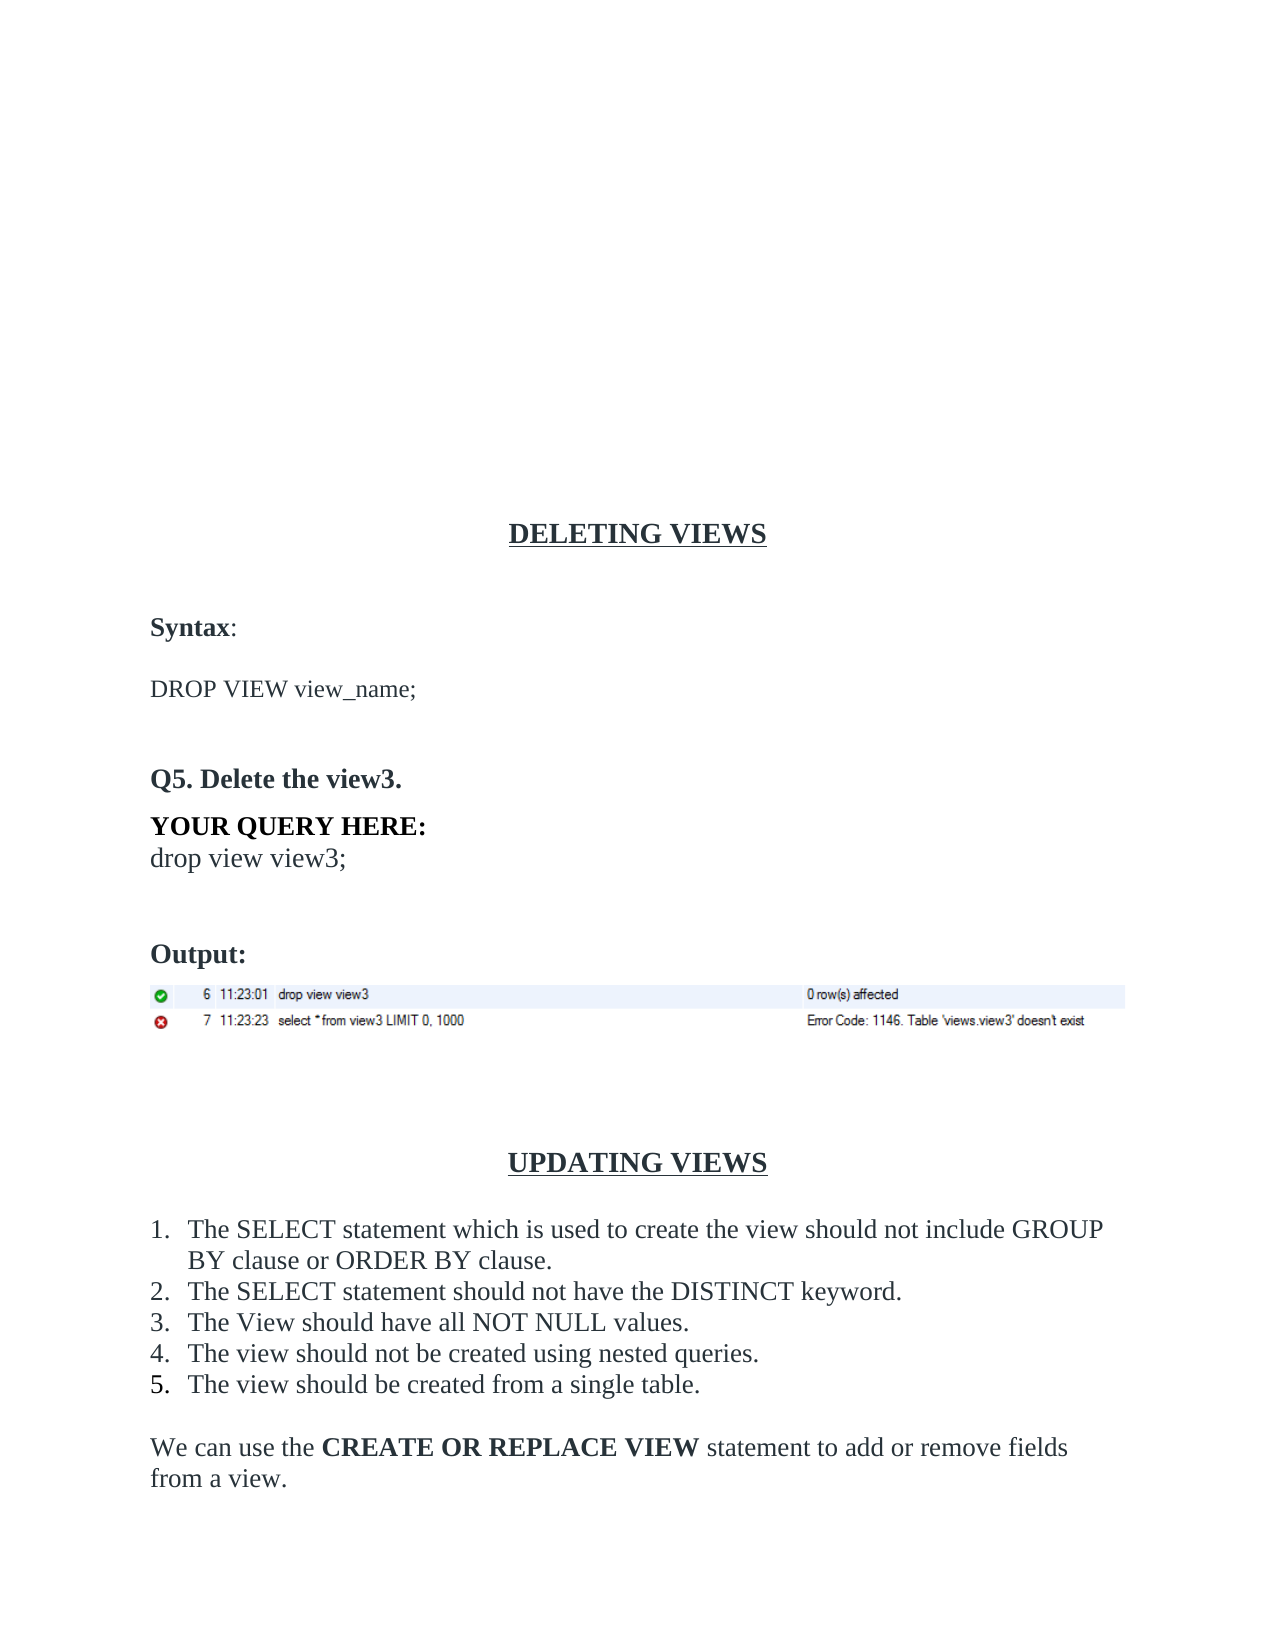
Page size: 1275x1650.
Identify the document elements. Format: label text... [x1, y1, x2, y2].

text We can use the CREATE OR REPLACE VIEW statement to add or remove fields from a view. [288, 1431, 1125, 1493]
text DELETING VIEWS [150, 517, 1125, 550]
text drop view view3; [150, 842, 1125, 874]
text Output: [150, 938, 1125, 970]
list The SELECT statement which is used to create the view should not include GROUP BY clause or ORDER BY clause. [150, 1213, 1125, 1275]
text DROP VIEW view_name; [150, 674, 1125, 702]
list The SELECT statement should not have the DISTINCT keyword. [150, 1275, 1125, 1306]
text UPDATING VIEWS [150, 1146, 1125, 1179]
list The view should be created from a single table. [150, 1368, 1125, 1399]
list The View should have all NOT NULL values. [150, 1306, 1125, 1337]
picture [150, 985, 1125, 1042]
text Syntax: [150, 611, 1125, 642]
text YOUR QUERY HERE: [150, 810, 1125, 842]
list The view should not be created using nested queries. [150, 1337, 1125, 1368]
text Q5. Delete the view3. [150, 762, 1125, 795]
